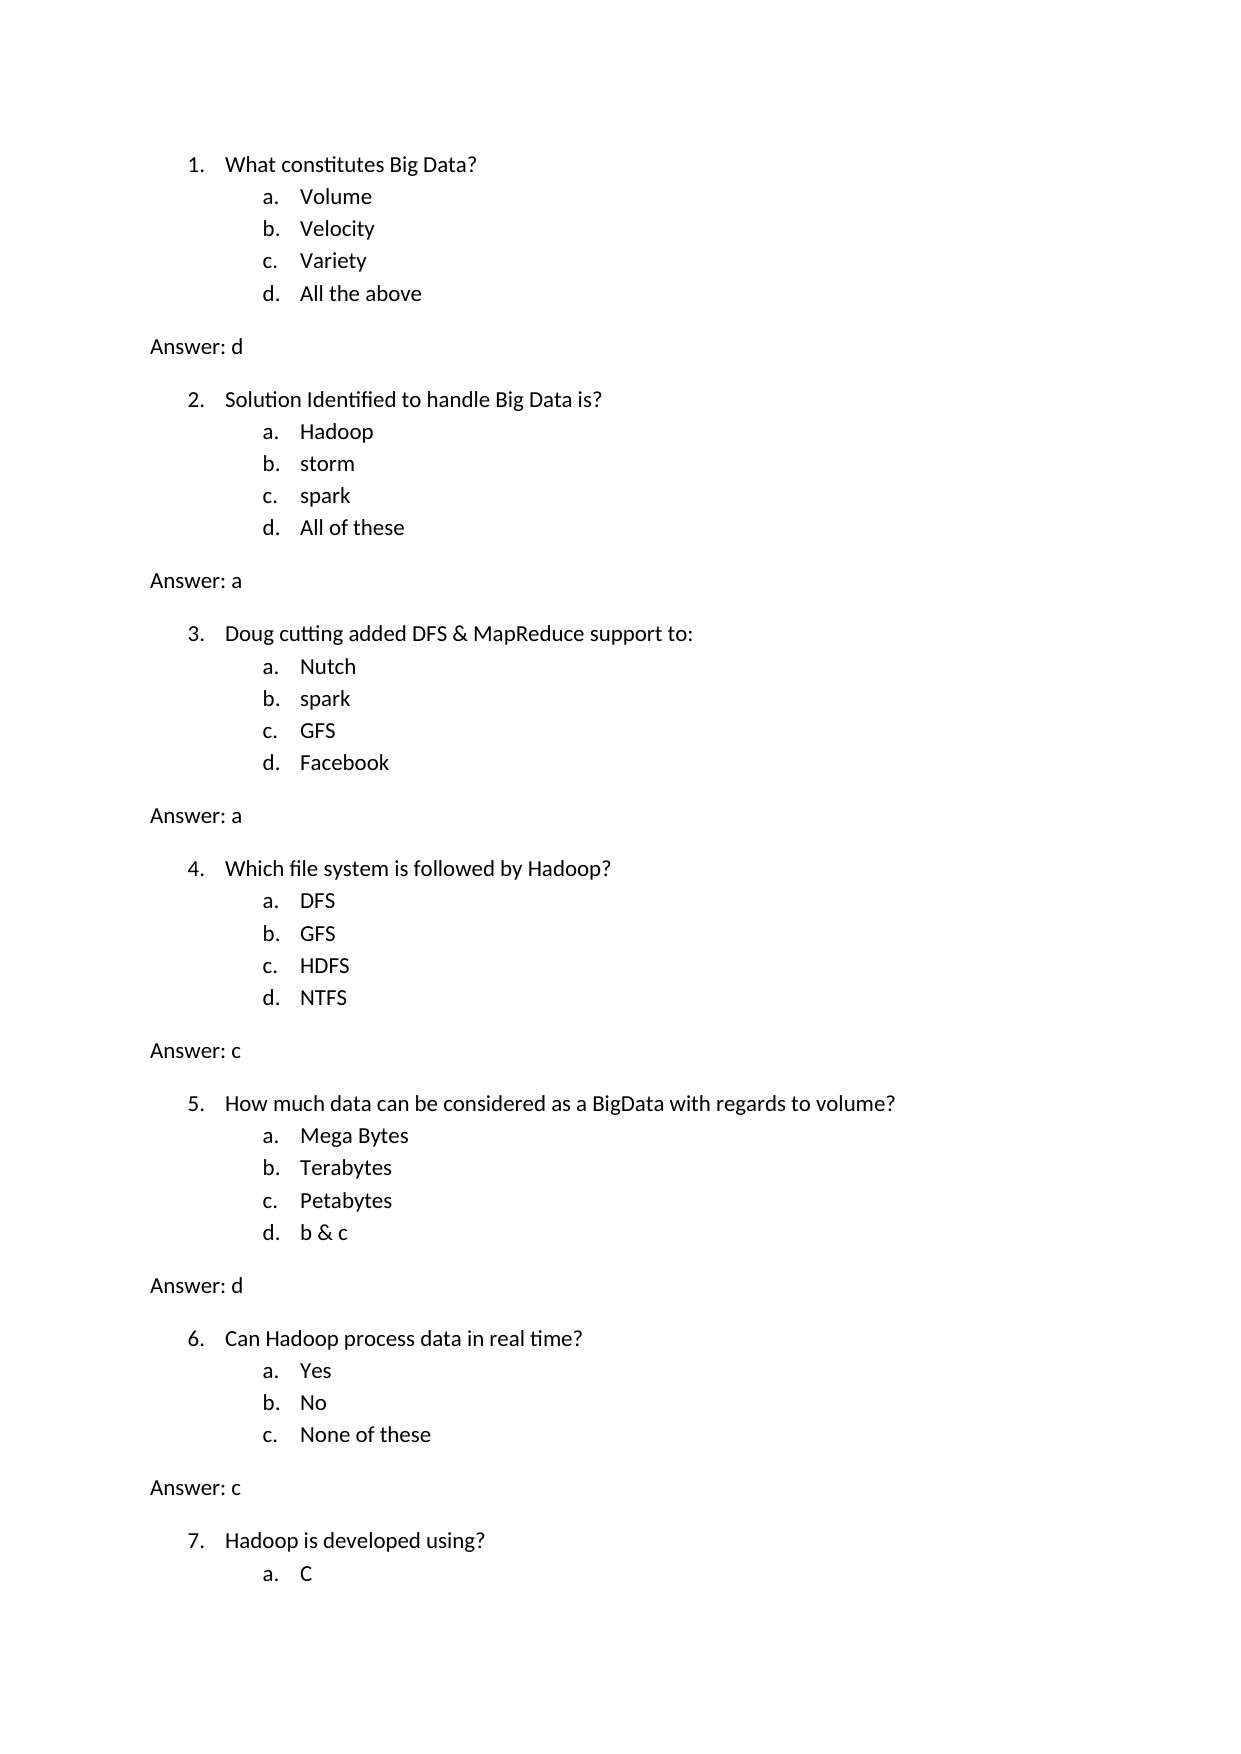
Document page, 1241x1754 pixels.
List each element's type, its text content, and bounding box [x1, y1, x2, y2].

list spark [262, 684, 1090, 712]
text Answer: a [150, 801, 1090, 829]
list Yes [262, 1356, 1090, 1384]
list Hadoop is developed using? [187, 1527, 1090, 1554]
list b & c [262, 1218, 1090, 1246]
list Nutch [262, 652, 1090, 680]
list Facebook [262, 748, 1090, 776]
list All of these [262, 513, 1090, 542]
list Petabytes [262, 1186, 1090, 1214]
list How much data can be considered as a BigData with regards to volume? [187, 1089, 1090, 1117]
text Answer: c [150, 1036, 1090, 1064]
list NTFS [262, 983, 1090, 1011]
list Mega Bytes [262, 1121, 1090, 1149]
list C [262, 1559, 1090, 1587]
text Answer: a [150, 567, 1090, 594]
list Velocity [262, 214, 1090, 242]
list GFS [262, 919, 1090, 947]
list Terabytes [262, 1153, 1090, 1182]
list Solution Identified to handle Big Data is? [187, 385, 1090, 413]
list GFS [262, 716, 1090, 744]
list Which file system is followed by Hadoop? [187, 854, 1090, 882]
text Answer: d [150, 332, 1090, 360]
list What constitutes Big Data? [187, 150, 1090, 178]
list None of these [262, 1421, 1090, 1448]
list HDFS [262, 951, 1090, 979]
list spark [262, 481, 1090, 509]
list Hadoop [262, 417, 1090, 445]
list Variety [262, 247, 1090, 274]
text Answer: d [150, 1271, 1090, 1299]
list DFS [262, 887, 1090, 914]
list Doug cutting added DFS & MapReduce support to: [187, 619, 1090, 648]
list All the above [262, 279, 1090, 307]
list Can Hadoop process data in real time? [187, 1324, 1090, 1352]
list No [262, 1388, 1090, 1416]
text Answer: c [150, 1473, 1090, 1502]
list storm [262, 449, 1090, 477]
list Volume [262, 182, 1090, 210]
